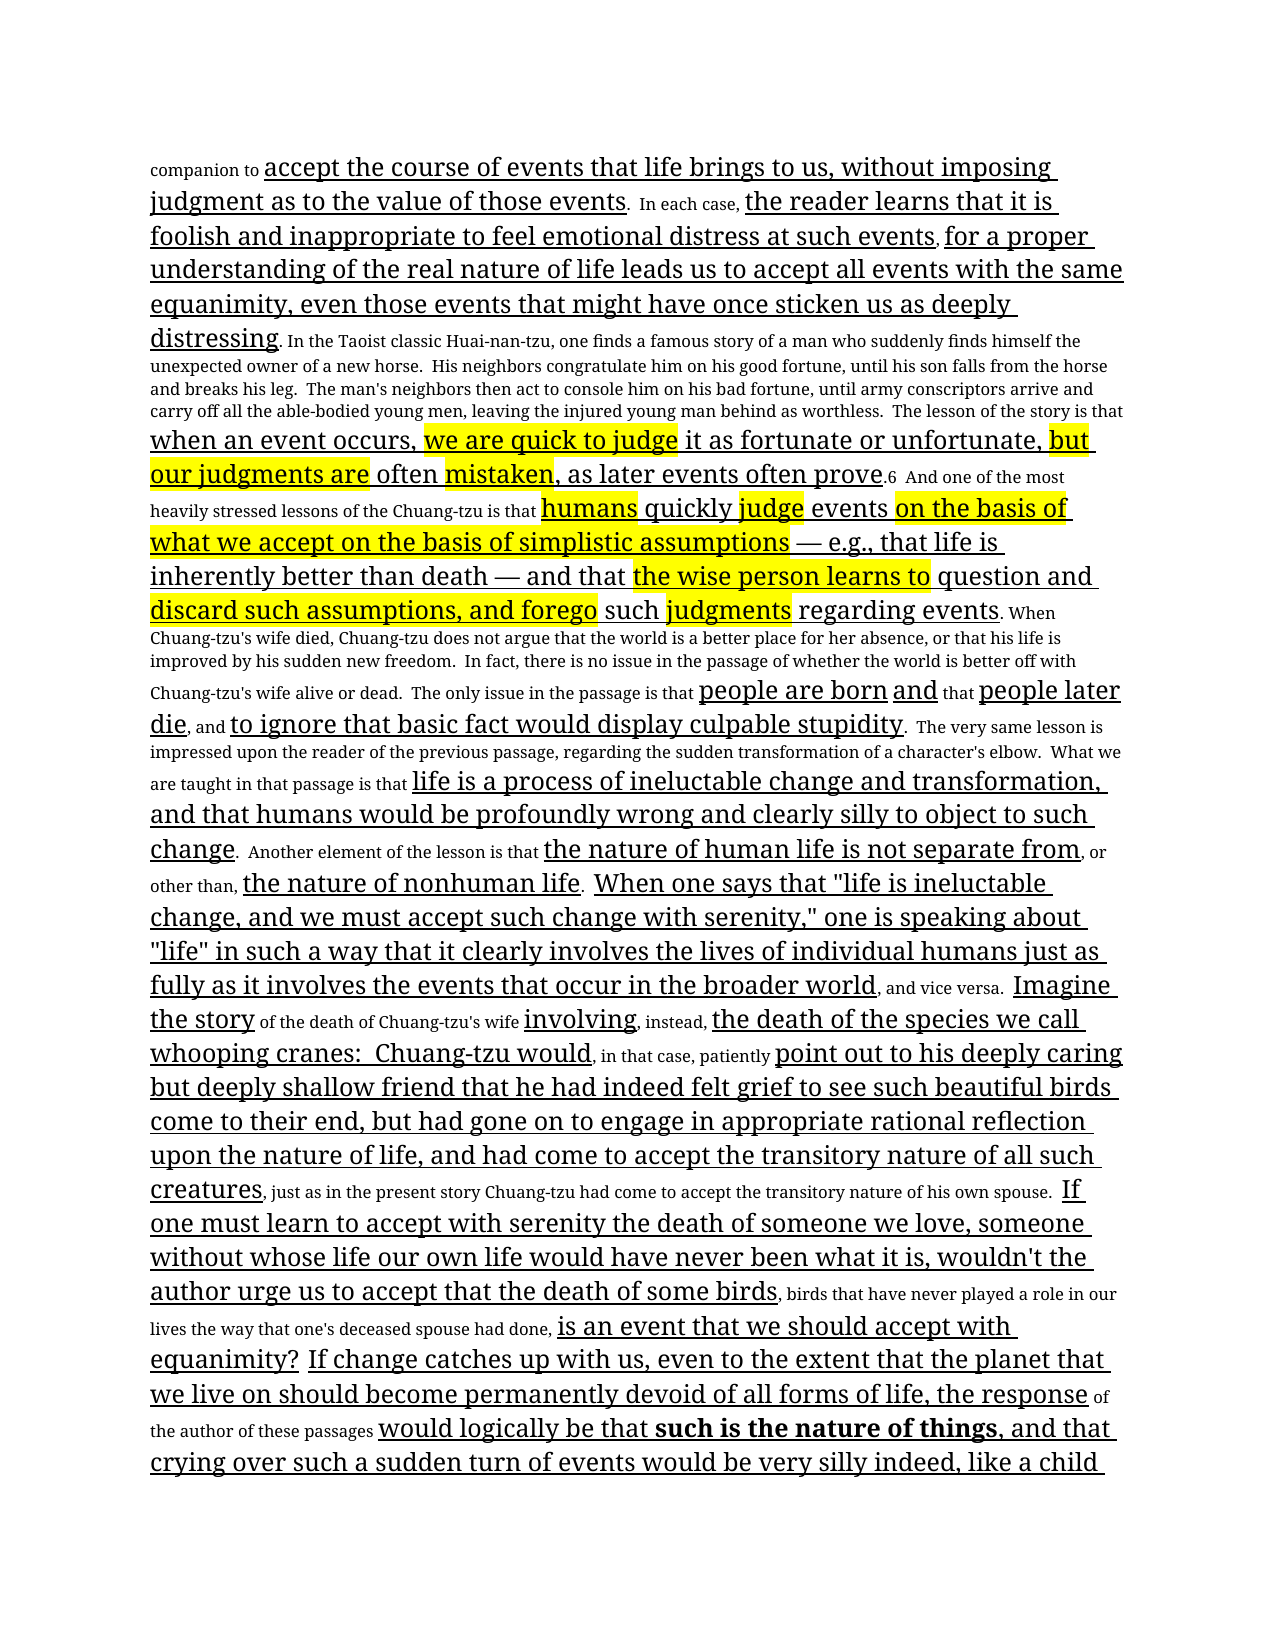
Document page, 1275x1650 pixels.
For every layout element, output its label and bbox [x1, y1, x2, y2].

text [150, 150, 1125, 1478]
